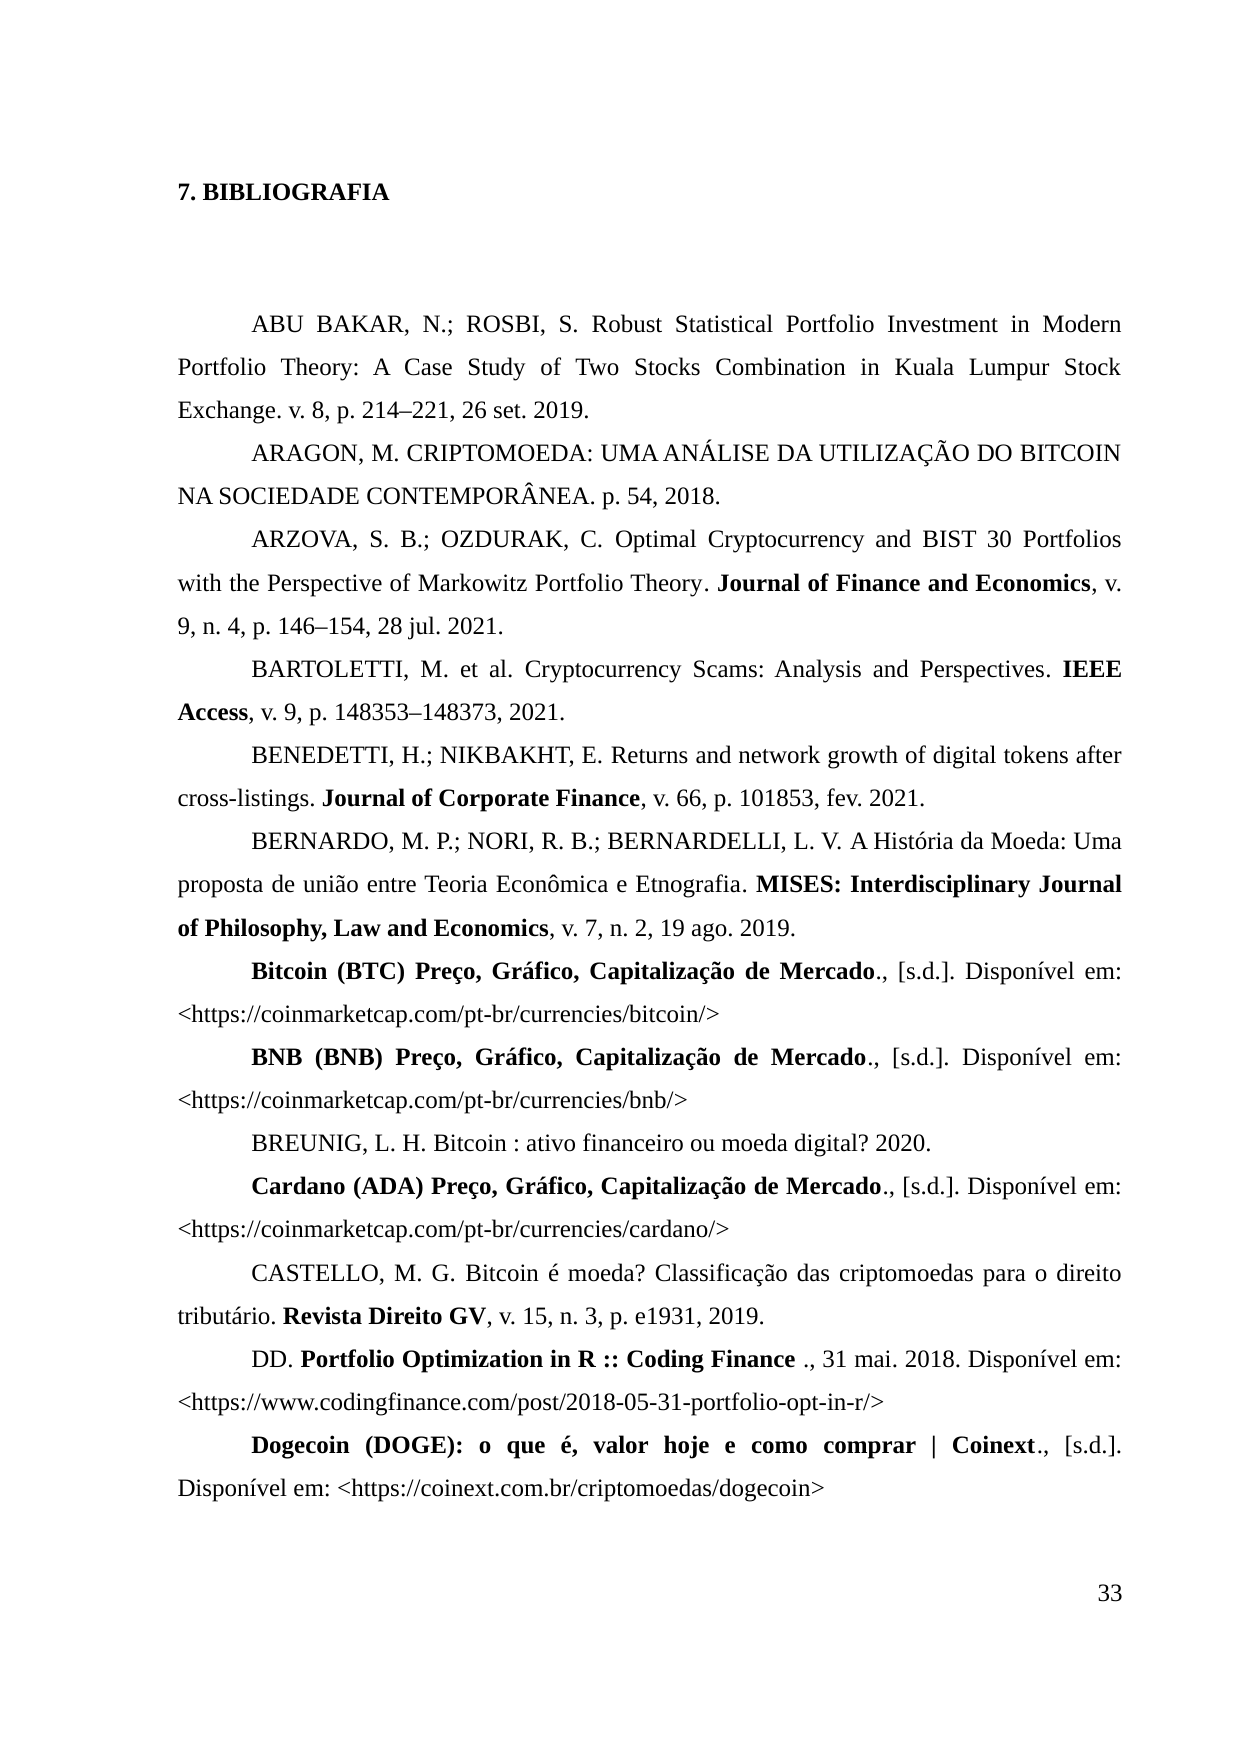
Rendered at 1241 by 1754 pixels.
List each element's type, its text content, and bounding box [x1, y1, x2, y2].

text CASTELLO, M. G. Bitcoin é moeda? Classificação das criptomoedas para o direito tributário. Revista Direito GV, v. 15, n. 3, p. e1931, 2019. [177, 1258, 1122, 1329]
text BREUNIG, L. H. Bitcoin : ativo financeiro ou moeda digital? 2020. [177, 1128, 1122, 1157]
subtitle 7. BIBLIOGRAFIA [177, 177, 1122, 206]
text Bitcoin (BTC) Preço, Gráfico, Capitalização de Mercado., [s.d.]. Disponível em: <https://coinmarketcap.com/pt-br/currencies/bitcoin/> [177, 956, 1122, 1028]
text BARTOLETTI, M. et al. Cryptocurrency Scams: Analysis and Perspectives. IEEE Access, v. 9, p. 148353–148373, 2021. [177, 654, 1122, 726]
text ARZOVA, S. B.; OZDURAK, C. Optimal Cryptocurrency and BIST 30 Portfolios with the Perspective of Markowitz Portfolio Theory. Journal of Finance and Economics, v. 9, n. 4, p. 146–154, 28 jul. 2021. [177, 524, 1122, 639]
text BNB (BNB) Preço, Gráfico, Capitalização de Mercado., [s.d.]. Disponível em: <https://coinmarketcap.com/pt-br/currencies/bnb/> [177, 1042, 1122, 1114]
text Dogecoin (DOGE): o que é, valor hoje e como comprar | Coinext., [s.d.]. Disponível em: <https://coinext.com.br/criptomoedas/dogecoin> [177, 1430, 1122, 1502]
text DD. Portfolio Optimization in R :: Coding Finance ., 31 mai. 2018. Disponível em: <https://www.codingfinance.com/post/2018-05-31-portfolio-opt-in-r/> [177, 1344, 1122, 1416]
text ARAGON, M. CRIPTOMOEDA: UMA ANÁLISE DA UTILIZAÇÃO DO BITCOIN NA SOCIEDADE CONTEMPORÂNEA. p. 54, 2018. [177, 438, 1122, 510]
text ABU BAKAR, N.; ROSBI, S. Robust Statistical Portfolio Investment in Modern Portfolio Theory: A Case Study of Two Stocks Combination in Kuala Lumpur Stock Exchange. v. 8, p. 214–221, 26 set. 2019. [177, 309, 1122, 424]
text BERNARDO, M. P.; NORI, R. B.; BERNARDELLI, L. V. A História da Moeda: Uma proposta de união entre Teoria Econômica e Etnografia. MISES: Interdisciplinary Journal of Philosophy, Law and Economics, v. 7, n. 2, 19 ago. 2019. [177, 826, 1122, 941]
text BENEDETTI, H.; NIKBAKHT, E. Returns and network growth of digital tokens after cross-listings. Journal of Corporate Finance, v. 66, p. 101853, fev. 2021. [177, 740, 1122, 812]
text Cardano (ADA) Preço, Gráfico, Capitalização de Mercado., [s.d.]. Disponível em: <https://coinmarketcap.com/pt-br/currencies/cardano/> [177, 1171, 1122, 1243]
